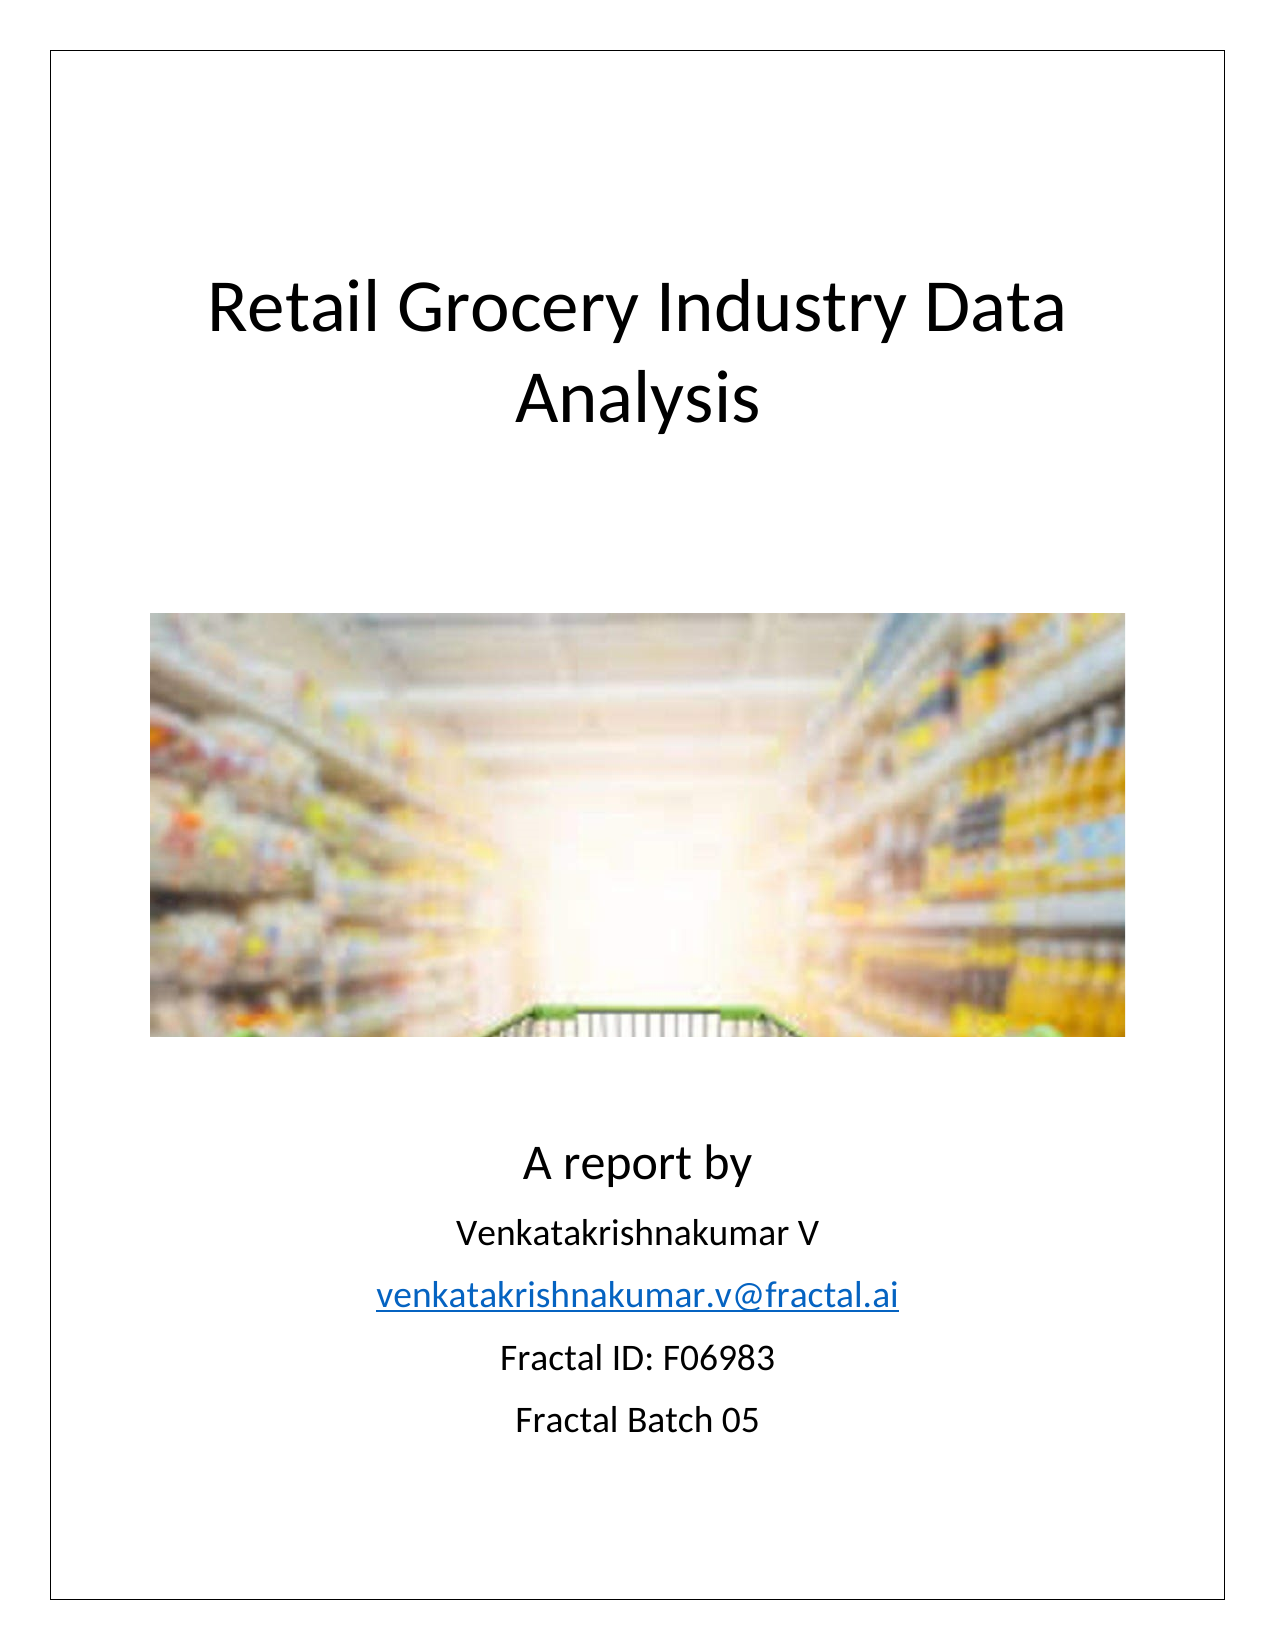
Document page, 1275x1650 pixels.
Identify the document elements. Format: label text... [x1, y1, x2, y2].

text Retail Grocery Industry Data Analysis [150, 258, 1125, 441]
picture [150, 613, 1125, 1037]
text Fractal Batch 05 [150, 1396, 1125, 1442]
text Fractal ID: F06983 [150, 1333, 1125, 1379]
text venkatakrishnakumar.v@fractal.ai [150, 1271, 1125, 1317]
text A report by [150, 1131, 1125, 1192]
text Venkatakrishnakumar V [150, 1208, 1125, 1254]
